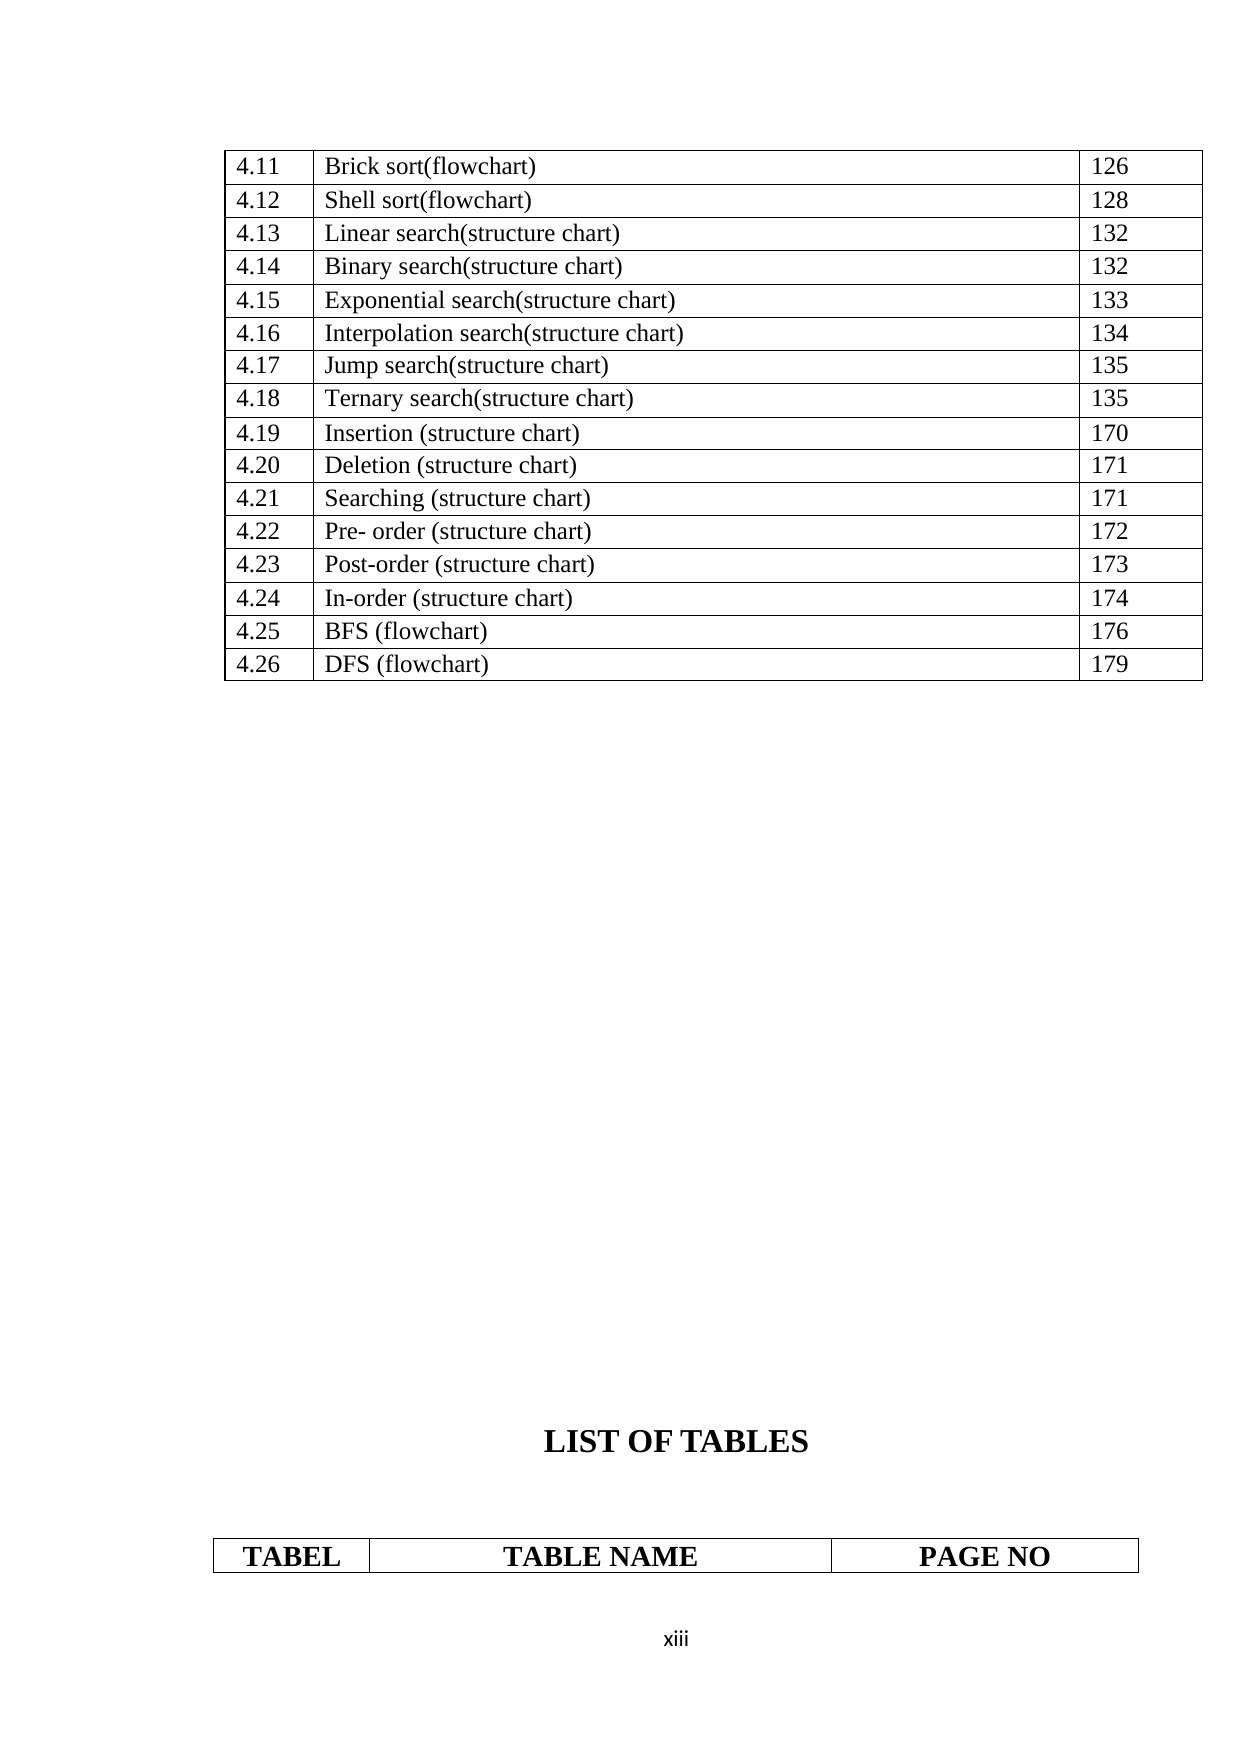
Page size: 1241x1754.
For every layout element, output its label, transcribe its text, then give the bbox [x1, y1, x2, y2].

table_cell 171 [1080, 450, 1202, 482]
table_cell 4.19 [226, 418, 313, 449]
table_cell 173 [1080, 549, 1202, 582]
table_cell 179 [1080, 649, 1202, 680]
table_cell 128 [1080, 185, 1202, 217]
table_cell 135 [1080, 384, 1202, 417]
table_cell 4.22 [226, 516, 313, 548]
table_cell 4.14 [226, 251, 313, 284]
table_cell 132 [1080, 218, 1202, 250]
table_cell 4.17 [226, 351, 313, 382]
table_cell Searching (structure chart) [314, 483, 1079, 515]
table_cell 4.13 [226, 218, 313, 250]
table_cell 170 [1080, 418, 1202, 449]
table_cell Exponential search(structure chart) [314, 285, 1079, 317]
table_cell 174 [1080, 583, 1202, 615]
table_cell Linear search(structure chart) [314, 218, 1079, 250]
table_cell 4.15 [226, 285, 313, 317]
table_cell Ternary search(structure chart) [314, 384, 1079, 417]
table_cell 4.12 [226, 185, 313, 217]
table_cell 134 [1080, 318, 1202, 349]
table_cell 4.26 [226, 649, 313, 680]
table_header PAGE NO [832, 1539, 1138, 1572]
table_cell Brick sort(flowchart) [314, 151, 1079, 184]
table_cell 4.24 [226, 583, 313, 615]
table_cell 4.18 [226, 384, 313, 417]
table_header TABLE NAME [370, 1539, 831, 1572]
table_cell Interpolation search(structure chart) [314, 318, 1079, 349]
table_cell 172 [1080, 516, 1202, 548]
table_cell 4.20 [226, 450, 313, 482]
table_cell 135 [1080, 351, 1202, 382]
table_cell Jump search(structure chart) [314, 351, 1079, 382]
table_cell 4.11 [226, 151, 313, 184]
table_cell Deletion (structure chart) [314, 450, 1079, 482]
table_cell 171 [1080, 483, 1202, 515]
table_cell Shell sort(flowchart) [314, 185, 1079, 217]
table_cell 176 [1080, 616, 1202, 648]
table_header TABEL NO [214, 1539, 369, 1572]
table_cell Post-order (structure chart) [314, 549, 1079, 582]
table_cell 4.16 [226, 318, 313, 349]
text LIST OF TABLES [225, 1422, 1127, 1460]
table_cell Binary search(structure chart) [314, 251, 1079, 284]
table_cell 132 [1080, 251, 1202, 284]
table_cell BFS (flowchart) [314, 616, 1079, 648]
table_cell Insertion (structure chart) [314, 418, 1079, 449]
table_cell In-order (structure chart) [314, 583, 1079, 615]
table_cell DFS (flowchart) [314, 649, 1079, 680]
table_cell 126 [1080, 151, 1202, 184]
table_cell 133 [1080, 285, 1202, 317]
table_cell 4.21 [226, 483, 313, 515]
table_cell 4.23 [226, 549, 313, 582]
table_cell 4.25 [226, 616, 313, 648]
table_cell Pre- order (structure chart) [314, 516, 1079, 548]
